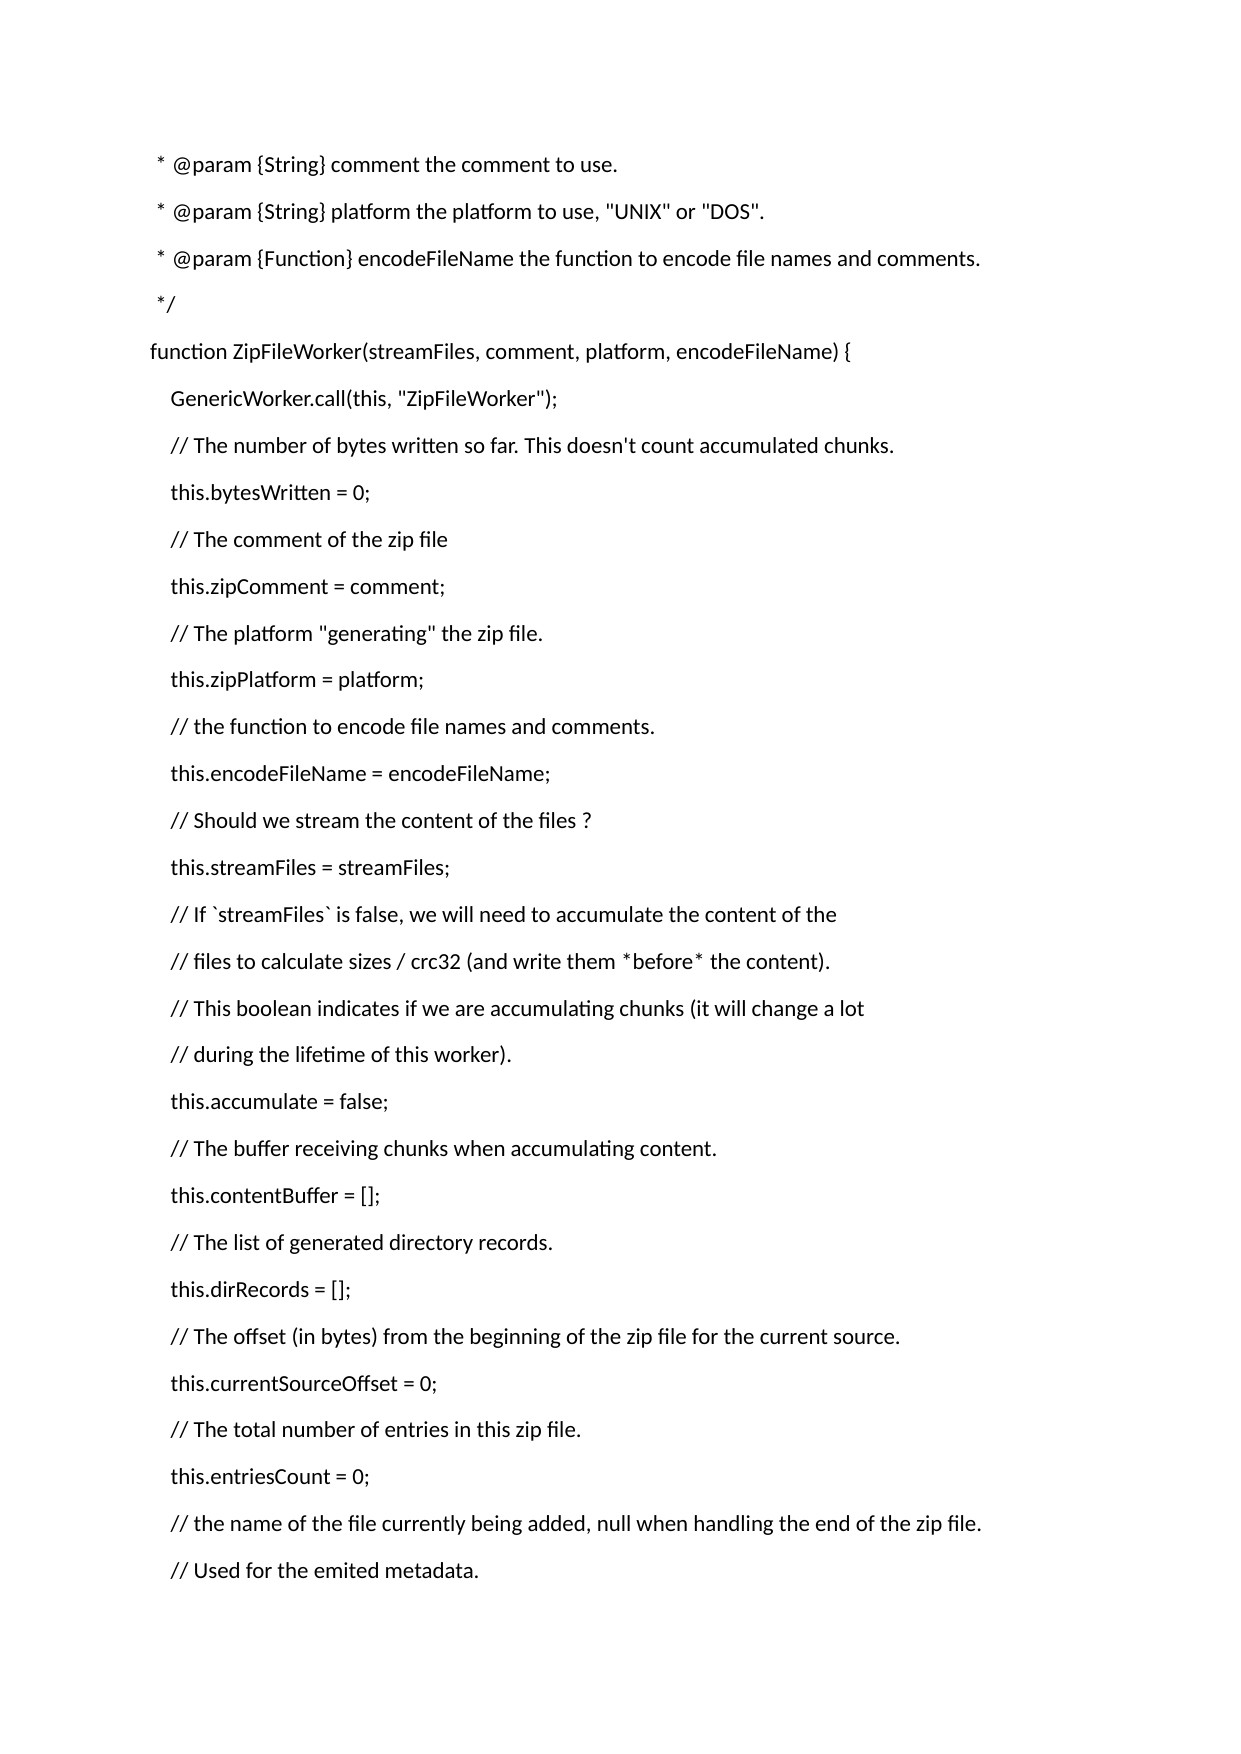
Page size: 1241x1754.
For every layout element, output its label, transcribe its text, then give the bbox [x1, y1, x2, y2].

text // The platform "generating" the zip file. [150, 619, 1090, 647]
text // If `streamFiles` is false, we will need to accumulate the content of the [150, 900, 1090, 928]
text // The offset (in bytes) from the beginning of the zip file for the current source. [150, 1322, 1090, 1350]
text // The number of bytes written so far. This doesn't count accumulated chunks. [150, 431, 1090, 459]
text this.streamFiles = streamFiles; [150, 853, 1090, 881]
text this.zipComment = comment; [150, 572, 1090, 600]
text this.entriesCount = 0; [150, 1462, 1090, 1491]
text // Used for the emited metadata. [150, 1556, 1090, 1584]
text // The buffer receiving chunks when accumulating content. [150, 1134, 1090, 1162]
text // Should we stream the content of the files ? [150, 806, 1090, 834]
text function ZipFileWorker(streamFiles, comment, platform, encodeFileName) { [150, 337, 1090, 366]
text // the name of the file currently being added, null when handling the end of the zip file. [150, 1509, 1090, 1537]
text // This boolean indicates if we are accumulating chunks (it will change a lot [150, 994, 1090, 1022]
text // files to calculate sizes / crc32 (and write them *before* the content). [150, 947, 1090, 975]
text this.bytesWritten = 0; [150, 478, 1090, 506]
text // The total number of entries in this zip file. [150, 1416, 1090, 1444]
text GenericWorker.call(this, "ZipFileWorker"); [150, 384, 1090, 412]
text this.zipPlatform = platform; [150, 666, 1090, 694]
text // during the lifetime of this worker). [150, 1041, 1090, 1069]
text * @param {Function} encodeFileName the function to encode file names and comments. [150, 244, 1090, 272]
text this.dirRecords = []; [150, 1275, 1090, 1303]
text this.accumulate = false; [150, 1087, 1090, 1116]
text this.contentBuffer = []; [150, 1181, 1090, 1209]
text * @param {String} platform the platform to use, "UNIX" or "DOS". [150, 197, 1090, 225]
text * @param {String} comment the comment to use. [150, 150, 1090, 178]
text this.encodeFileName = encodeFileName; [150, 759, 1090, 787]
text this.currentSourceOffset = 0; [150, 1369, 1090, 1397]
text */ [150, 291, 1090, 319]
text // the function to encode file names and comments. [150, 712, 1090, 741]
text // The list of generated directory records. [150, 1228, 1090, 1256]
text // The comment of the zip file [150, 525, 1090, 553]
